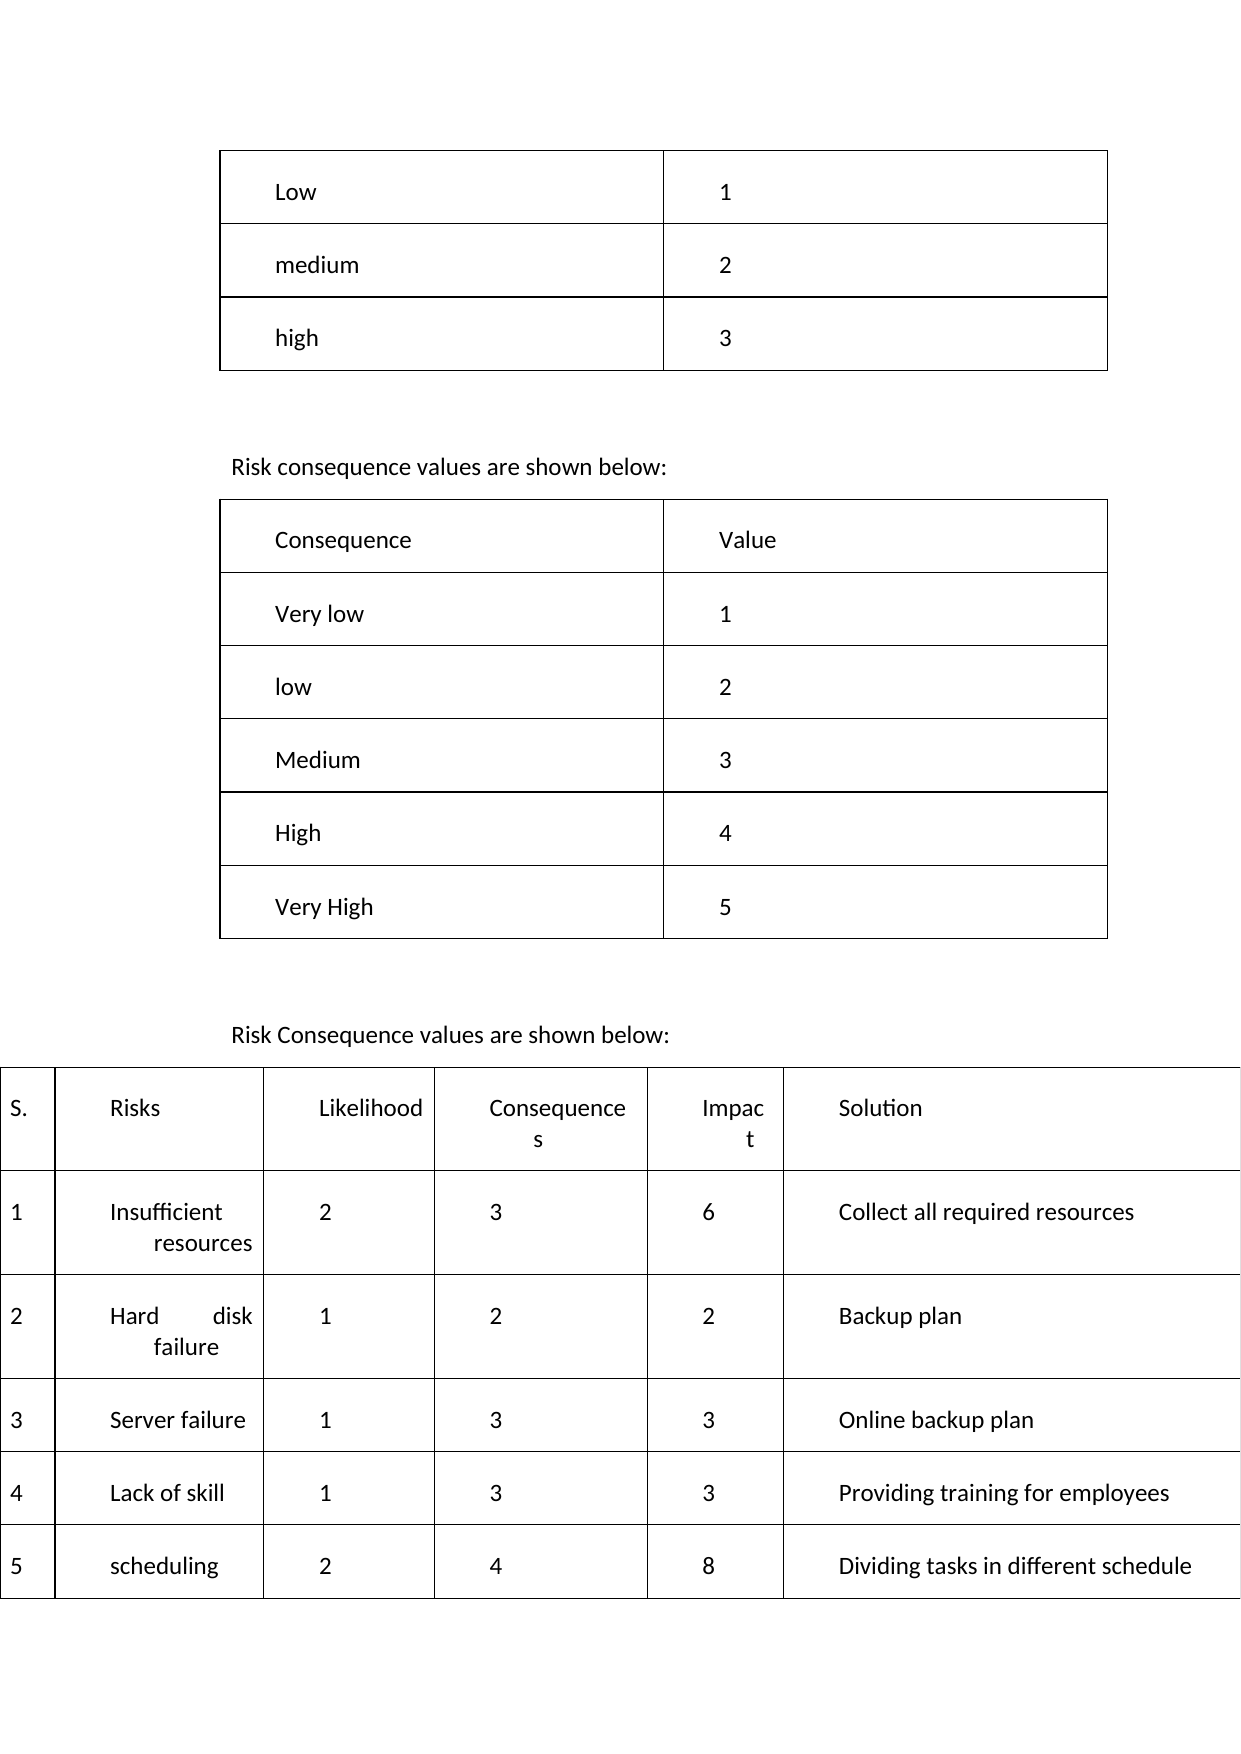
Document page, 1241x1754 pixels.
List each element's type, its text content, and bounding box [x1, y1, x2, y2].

table_cell 5 [1, 1525, 54, 1597]
table_cell scheduling problem [56, 1525, 263, 1597]
table_header S. N [1, 1068, 54, 1170]
text Risk consequence values are shown below: [231, 451, 1053, 482]
table_cell Very low [221, 573, 663, 645]
table_cell 4 [664, 793, 1107, 864]
table_cell 3 [435, 1379, 647, 1451]
table_cell medium [221, 224, 663, 296]
table_cell Collect all required resources [784, 1171, 1240, 1274]
table_cell 1 [264, 1275, 434, 1378]
table_cell 2 [435, 1275, 647, 1378]
table_header Impact [648, 1068, 783, 1170]
table_cell 2 [264, 1525, 434, 1597]
table_cell 2 [264, 1171, 434, 1274]
table_cell Hard disk failure [56, 1275, 263, 1378]
table_cell 1 [664, 151, 1107, 223]
table_cell 3 [648, 1452, 783, 1524]
table_cell 3 [1, 1379, 54, 1451]
table_header Risks [56, 1068, 263, 1170]
table_cell Low [221, 151, 663, 223]
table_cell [784, 1525, 1240, 1597]
table_cell 3 [664, 719, 1107, 791]
table_cell low [221, 646, 663, 718]
table_cell 2 [664, 224, 1107, 296]
table_cell 3 [648, 1379, 783, 1451]
table_cell 3 [664, 298, 1107, 370]
table_cell 3 [435, 1171, 647, 1274]
table_cell Server failure [56, 1379, 263, 1451]
table_header Likelihood [264, 1068, 434, 1170]
table_cell 8 [648, 1525, 783, 1597]
text Risk Consequence values are shown below: [231, 1019, 1053, 1050]
table_cell High [221, 793, 663, 864]
table_cell 1 [264, 1452, 434, 1524]
table_cell Lack of skill [56, 1452, 263, 1524]
table_header Value [664, 500, 1107, 572]
table_cell Insufficient resources [56, 1171, 263, 1274]
table_cell 1 [664, 573, 1107, 645]
table_cell 2 [648, 1275, 783, 1378]
table_cell 5 [664, 866, 1107, 938]
table_cell 1 [264, 1379, 434, 1451]
table_header Consequences [435, 1068, 647, 1170]
table_cell high [221, 298, 663, 370]
table_cell Online backup plan [784, 1379, 1240, 1451]
table_cell 4 [1, 1452, 54, 1524]
table_cell Medium [221, 719, 663, 791]
table_cell 3 [435, 1452, 647, 1524]
table_cell 2 [1, 1275, 54, 1378]
table_cell Backup plan [784, 1275, 1240, 1378]
table_cell Providing training for employees [784, 1452, 1240, 1524]
table_cell 6 [648, 1171, 783, 1274]
table_header Solution [784, 1068, 1240, 1170]
table_cell 2 [664, 646, 1107, 718]
table_cell Very High [221, 866, 663, 938]
table_cell 4 [435, 1525, 647, 1597]
table_cell 1 [1, 1171, 54, 1274]
table_header Consequence [221, 500, 663, 572]
